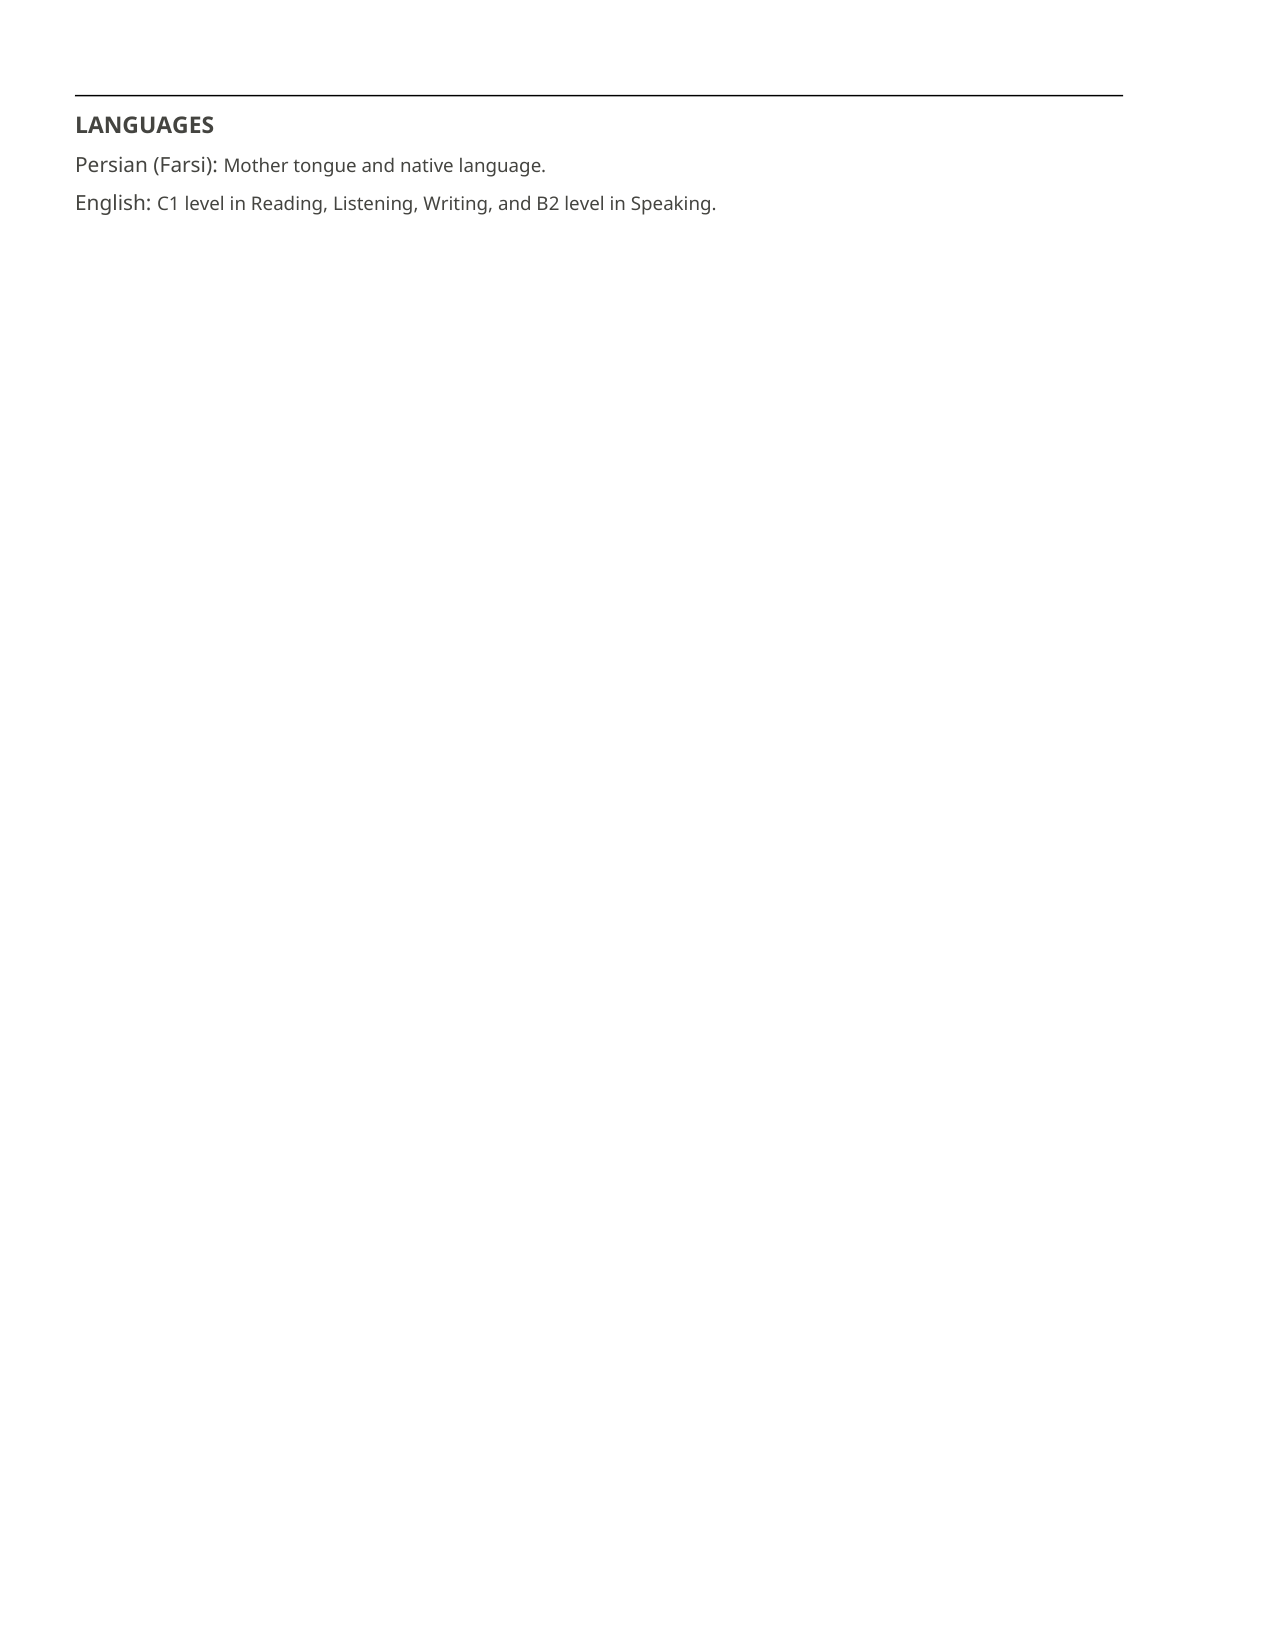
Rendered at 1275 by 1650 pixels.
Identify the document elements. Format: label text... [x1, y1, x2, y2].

text LANGUAGES Persian (Farsi): Mother tongue and native language. English: C1 level in Reading, Listening, Writing, and B2 level in Speaking. [75, 75, 1200, 217]
